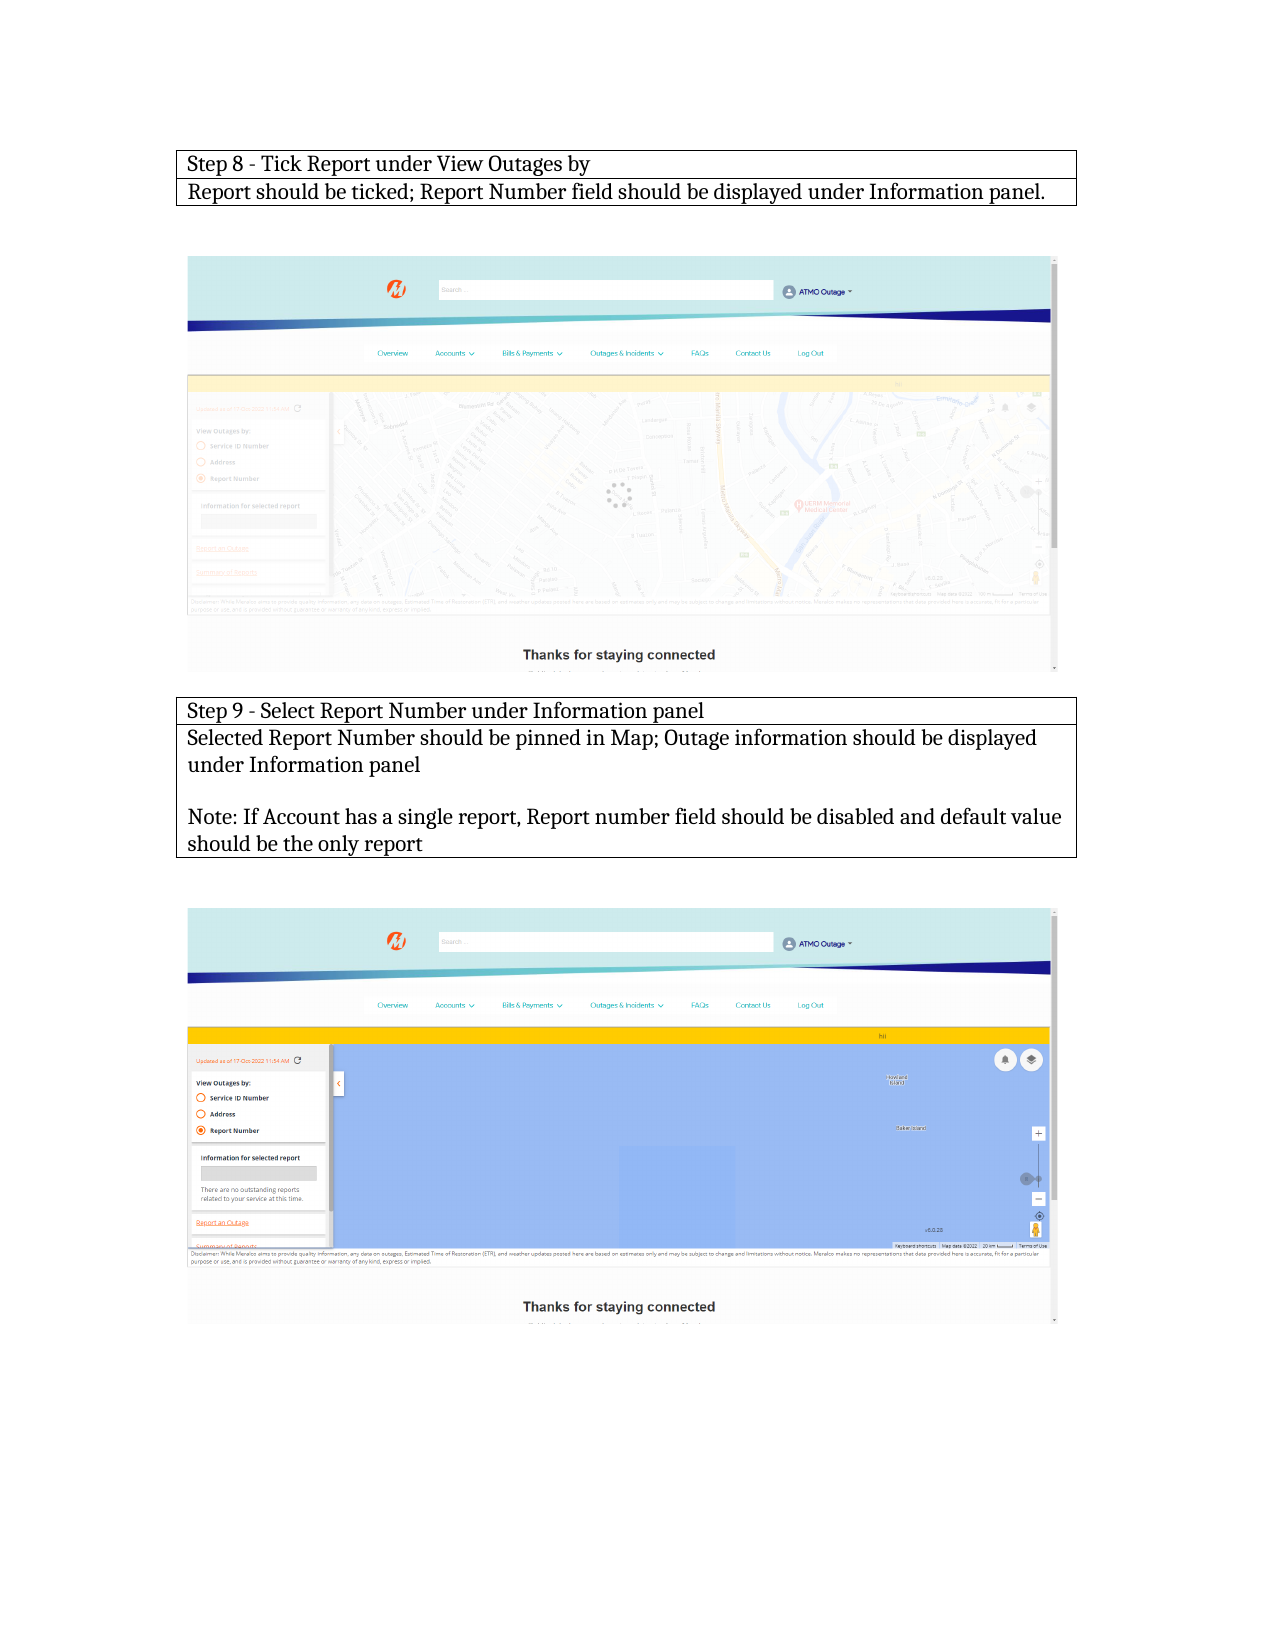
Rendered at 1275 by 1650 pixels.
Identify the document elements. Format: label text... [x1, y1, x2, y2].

table_cell Report should be ticked; Report Number field should be displayed under Information panel. [177, 179, 1076, 205]
table_header Step 8 - Tick Report under View Outages by [177, 151, 1076, 177]
table_cell Selected Report Number should be pinned in Map; Outage information should be displayed under Information panel Note: If Account has a single report, Report number field should be disabled and default value should be the only report [177, 725, 1076, 857]
table_header Step 9 - Select Report Number under Information panel [177, 698, 1076, 724]
picture [187, 908, 1058, 1324]
picture [187, 256, 1058, 672]
